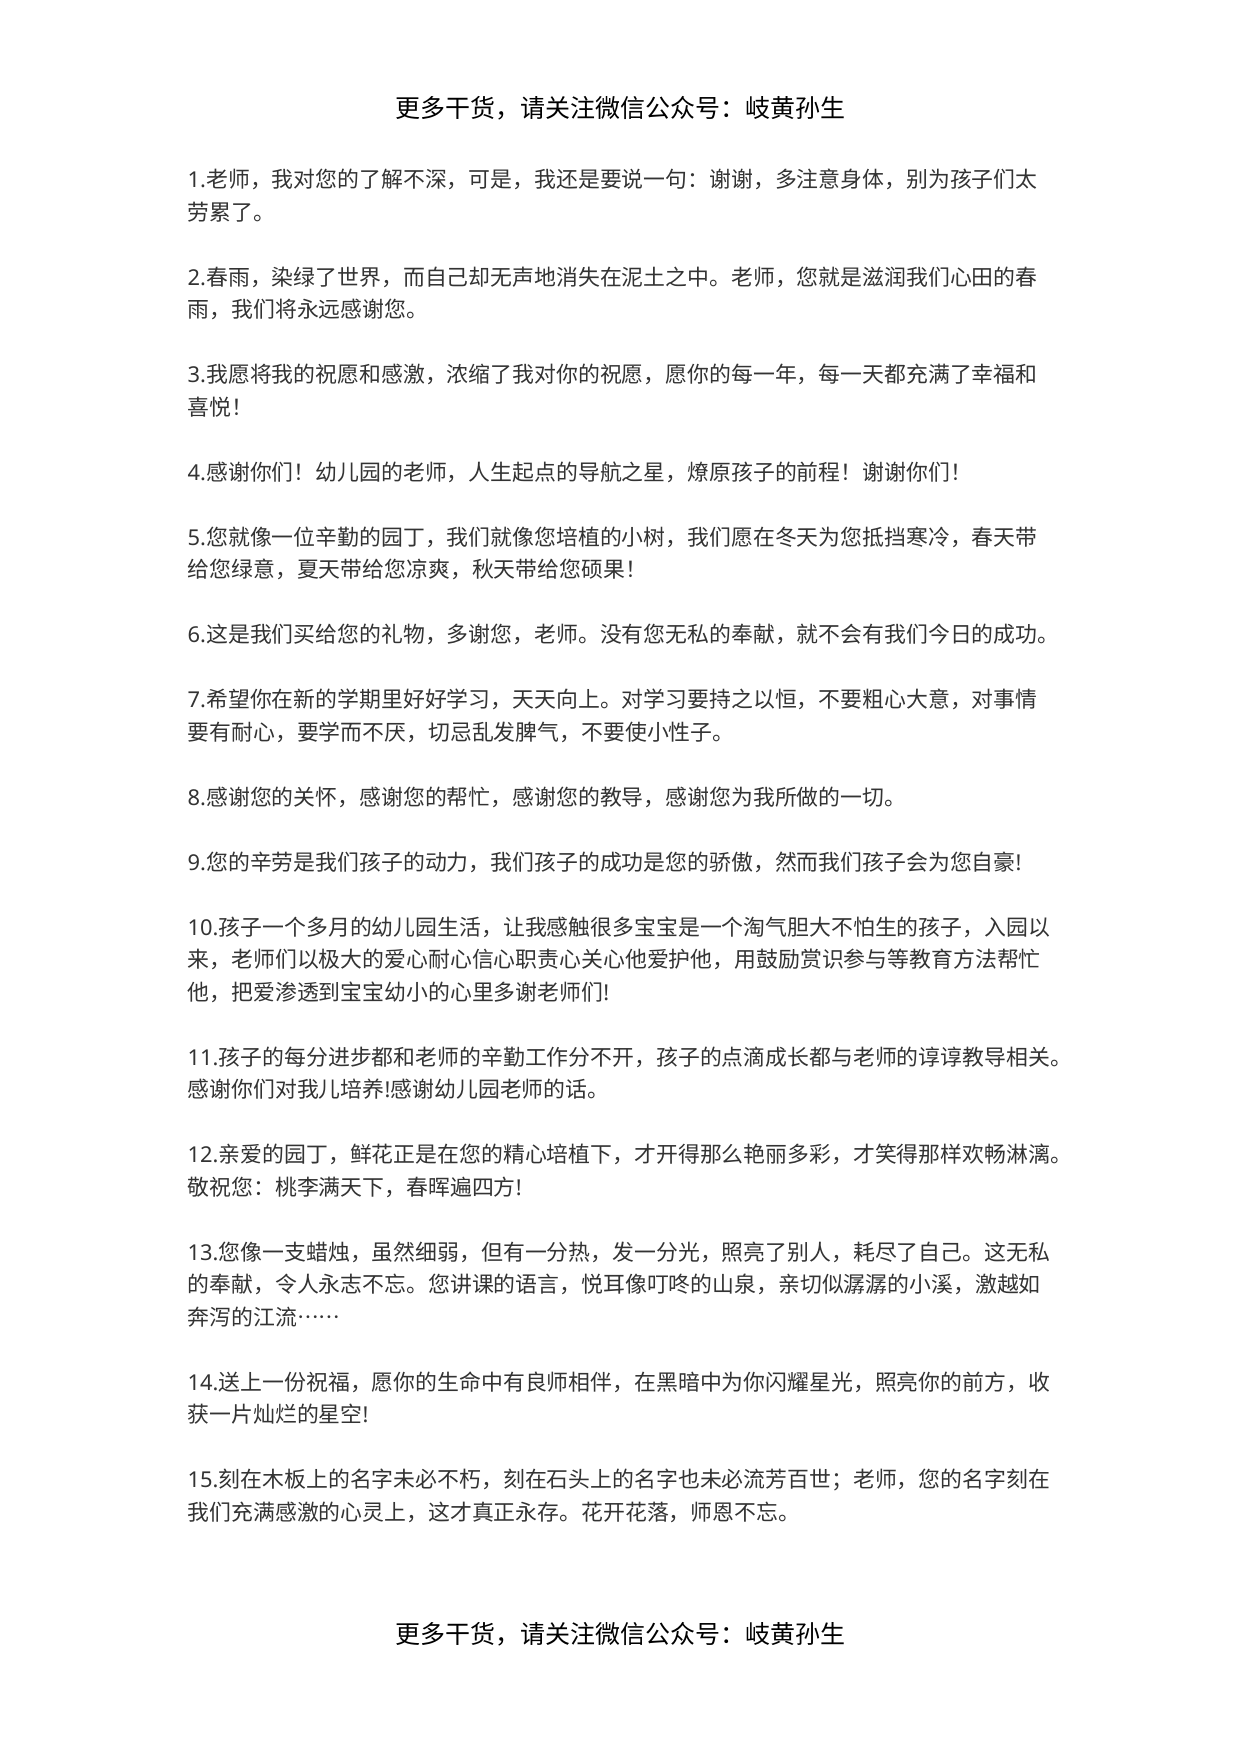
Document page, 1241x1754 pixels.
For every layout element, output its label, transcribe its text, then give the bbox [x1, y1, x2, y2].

text 15.刻在木板上的名字未必不朽，刻在石头上的名字也未必流芳百世；老师，您的名字刻在我们充满感激的心灵上，这才真正永存。花开花落，师恩不忘。 [187, 1462, 1053, 1527]
text 13.您像一支蜡烛，虽然细弱，但有一分热，发一分光，照亮了别人，耗尽了自己。这无私的奉献，令人永志不忘。您讲课的语言，悦耳像叮咚的山泉，亲切似潺潺的小溪，激越如奔泻的江流…… [187, 1234, 1053, 1332]
text 12.亲爱的园丁，鲜花正是在您的精心培植下，才开得那么艳丽多彩，才笑得那样欢畅淋漓。敬祝您：桃李满天下，春晖遍四方! [187, 1137, 1053, 1202]
text 1.老师，我对您的了解不深，可是，我还是要说一句：谢谢，多注意身体，别为孩子们太劳累了。 [187, 162, 1053, 227]
text 10.孩子一个多月的幼儿园生活，让我感触很多宝宝是一个淘气胆大不怕生的孩子，入园以来，老师们以极大的爱心耐心信心职责心关心他爱护他，用鼓励赏识参与等教育方法帮忙他，把爱渗透到宝宝幼小的心里多谢老师们! [187, 909, 1053, 1007]
text 8.感谢您的关怀，感谢您的帮忙，感谢您的教导，感谢您为我所做的一切。 [187, 779, 1053, 812]
text 11.孩子的每分进步都和老师的辛勤工作分不开，孩子的点滴成长都与老师的谆谆教导相关。感谢你们对我儿培养!感谢幼儿园老师的话。 [187, 1039, 1053, 1104]
text 14.送上一份祝福，愿你的生命中有良师相伴，在黑暗中为你闪耀星光，照亮你的前方，收获一片灿烂的星空! [187, 1364, 1053, 1429]
text 3.我愿将我的祝愿和感激，浓缩了我对你的祝愿，愿你的每一年，每一天都充满了幸福和喜悦！ [187, 357, 1053, 422]
text 4.感谢你们！幼儿园的老师，人生起点的导航之星，燎原孩子的前程！谢谢你们！ [187, 454, 1053, 487]
text 7.希望你在新的学期里好好学习，天天向上。对学习要持之以恒，不要粗心大意，对事情要有耐心，要学而不厌，切忌乱发脾气，不要使小性子。 [187, 682, 1053, 747]
text 9.您的辛劳是我们孩子的动力，我们孩子的成功是您的骄傲，然而我们孩子会为您自豪! [187, 844, 1053, 877]
text 2.春雨，染绿了世界，而自己却无声地消失在泥土之中。老师，您就是滋润我们心田的春雨，我们将永远感谢您。 [187, 259, 1053, 324]
text 5.您就像一位辛勤的园丁，我们就像您培植的小树，我们愿在冬天为您抵挡寒冷，春天带给您绿意，夏天带给您凉爽，秋天带给您硕果！ [187, 519, 1053, 584]
